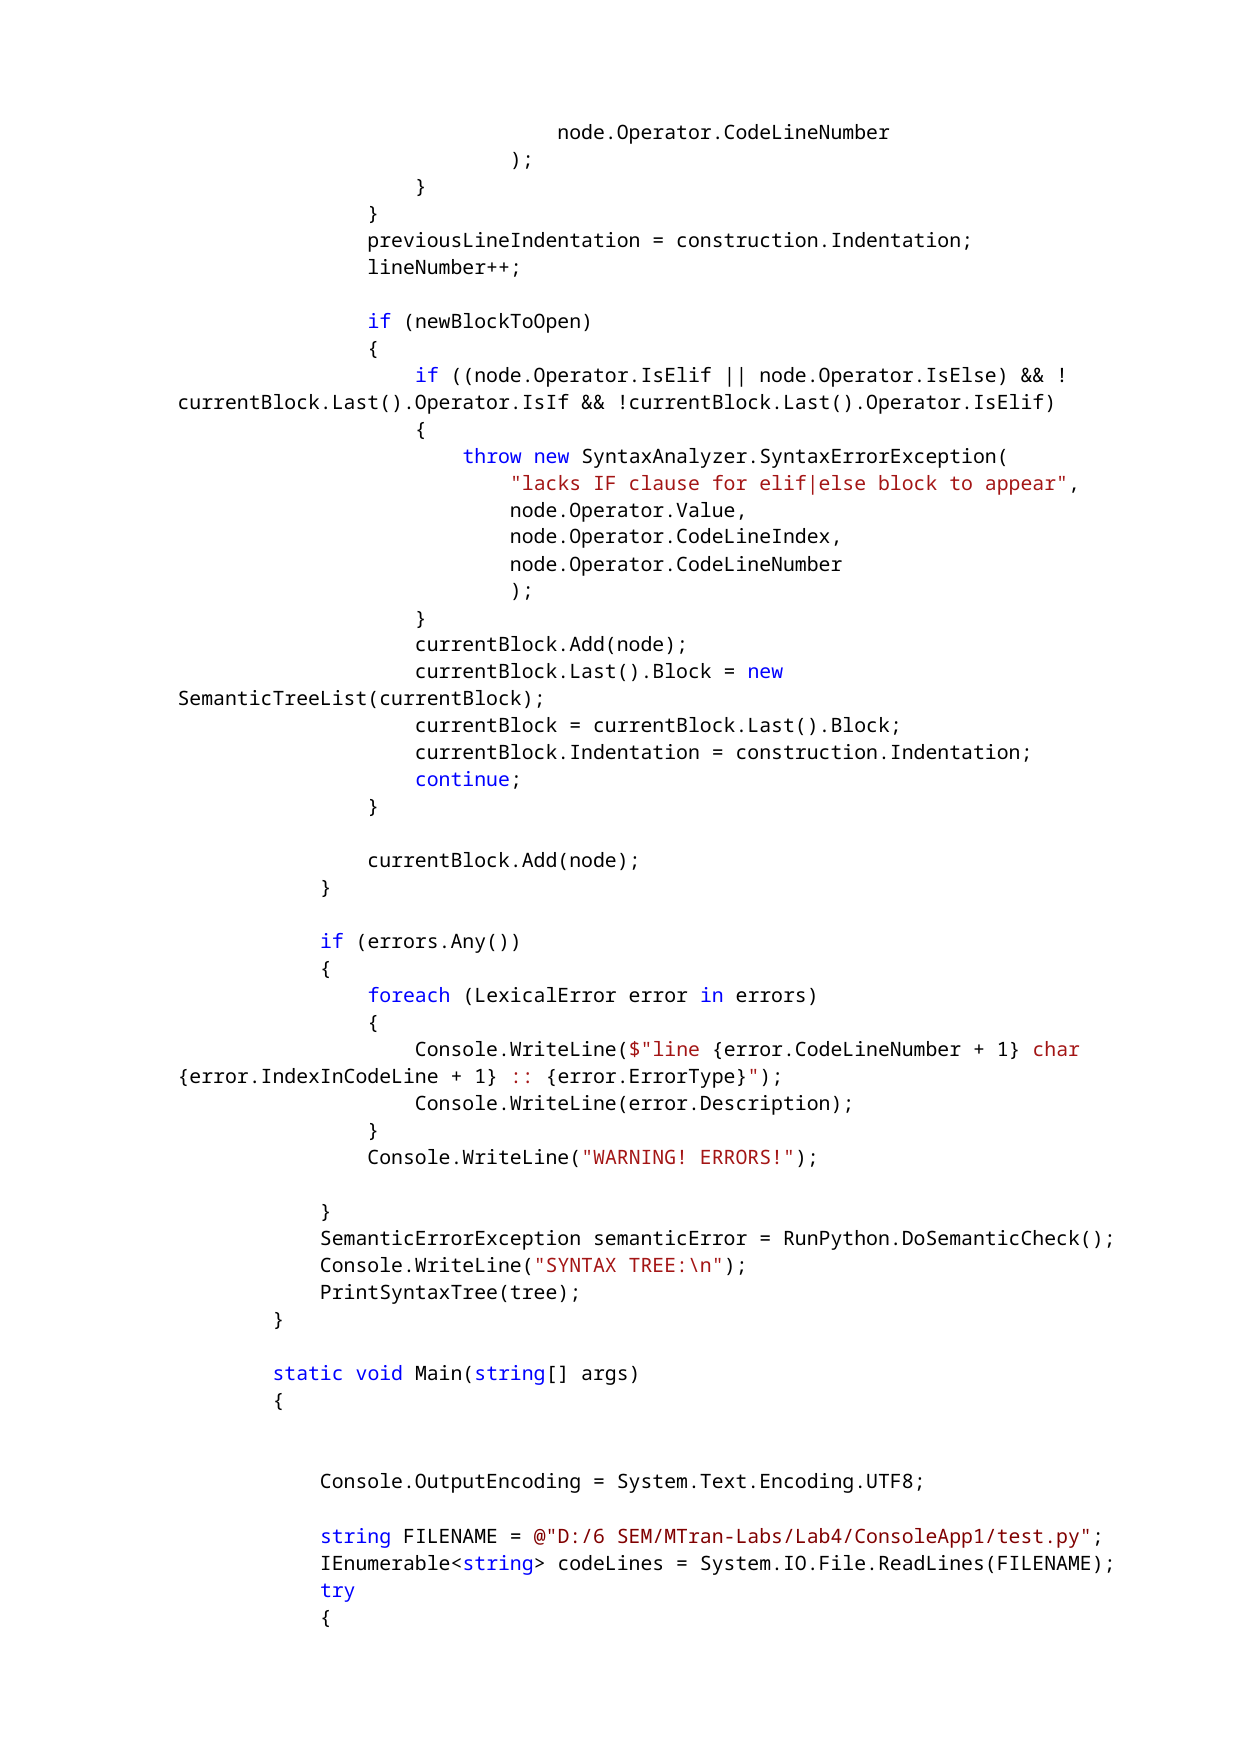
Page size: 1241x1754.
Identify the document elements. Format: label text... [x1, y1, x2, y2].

text PrintSyntaxTree(tree); [177, 1278, 1152, 1305]
text static void Main(string[] args) [177, 1359, 1152, 1386]
text Console.OutputEncoding = System.Text.Encoding.UTF8; [177, 1467, 1152, 1494]
text node.Operator.CodeLineNumber [177, 550, 1152, 577]
text if (newBlockToOpen) [177, 307, 1152, 334]
text } [177, 199, 1152, 226]
text currentBlock = currentBlock.Last().Block; [177, 712, 1152, 739]
text currentBlock.Indentation = construction.Indentation; [177, 739, 1152, 766]
text SemanticErrorException semanticError = RunPython.DoSemanticCheck(); [177, 1224, 1152, 1251]
text Console.WriteLine("WARNING! ERRORS!"); [177, 1143, 1152, 1170]
text ); [177, 577, 1152, 604]
text continue; [177, 766, 1152, 793]
text Console.WriteLine(error.Description); [177, 1089, 1152, 1116]
text currentBlock.Add(node); [177, 631, 1152, 658]
text throw new SyntaxAnalyzer.SyntaxErrorException( [177, 442, 1152, 469]
text { [177, 1008, 1152, 1035]
text { [177, 1386, 1152, 1413]
text IEnumerable<string> codeLines = System.IO.File.ReadLines(FILENAME); [177, 1549, 1152, 1576]
text try [177, 1576, 1152, 1603]
text foreach (LexicalError error in errors) [177, 981, 1152, 1008]
text } [177, 793, 1152, 819]
text } [177, 1197, 1152, 1224]
text } [177, 172, 1152, 199]
text currentBlock.Add(node); [177, 847, 1152, 873]
text node.Operator.CodeLineIndex, [177, 523, 1152, 550]
text previousLineIndentation = construction.Indentation; [177, 226, 1152, 253]
text { [177, 954, 1152, 981]
text Console.WriteLine($"line {error.CodeLineNumber + 1} char {error.IndexInCodeLine + 1} :: {error.ErrorType}"); [177, 1035, 1152, 1089]
text if (errors.Any()) [177, 927, 1152, 954]
text } [177, 604, 1152, 631]
text currentBlock.Last().Block = new SemanticTreeList(currentBlock); [177, 658, 1152, 712]
text } [177, 873, 1152, 901]
text } [177, 1305, 1152, 1332]
text ); [177, 145, 1152, 172]
text Console.WriteLine("SYNTAX TREE:\n"); [177, 1251, 1152, 1278]
text { [177, 1603, 1152, 1630]
text { [177, 415, 1152, 442]
text if ((node.Operator.IsElif || node.Operator.IsElse) && !currentBlock.Last().Operator.IsIf && !currentBlock.Last().Operator.IsElif) [177, 361, 1152, 415]
text lineNumber++; [177, 253, 1152, 280]
text node.Operator.CodeLineNumber [177, 118, 1152, 145]
text { [177, 334, 1152, 361]
text } [177, 1116, 1152, 1143]
text "lacks IF clause for elif|else block to appear", [177, 469, 1152, 496]
text node.Operator.Value, [177, 496, 1152, 523]
text string FILENAME = @"D:/6 SEM/MTran-Labs/Lab4/ConsoleApp1/test.py"; [177, 1522, 1152, 1549]
